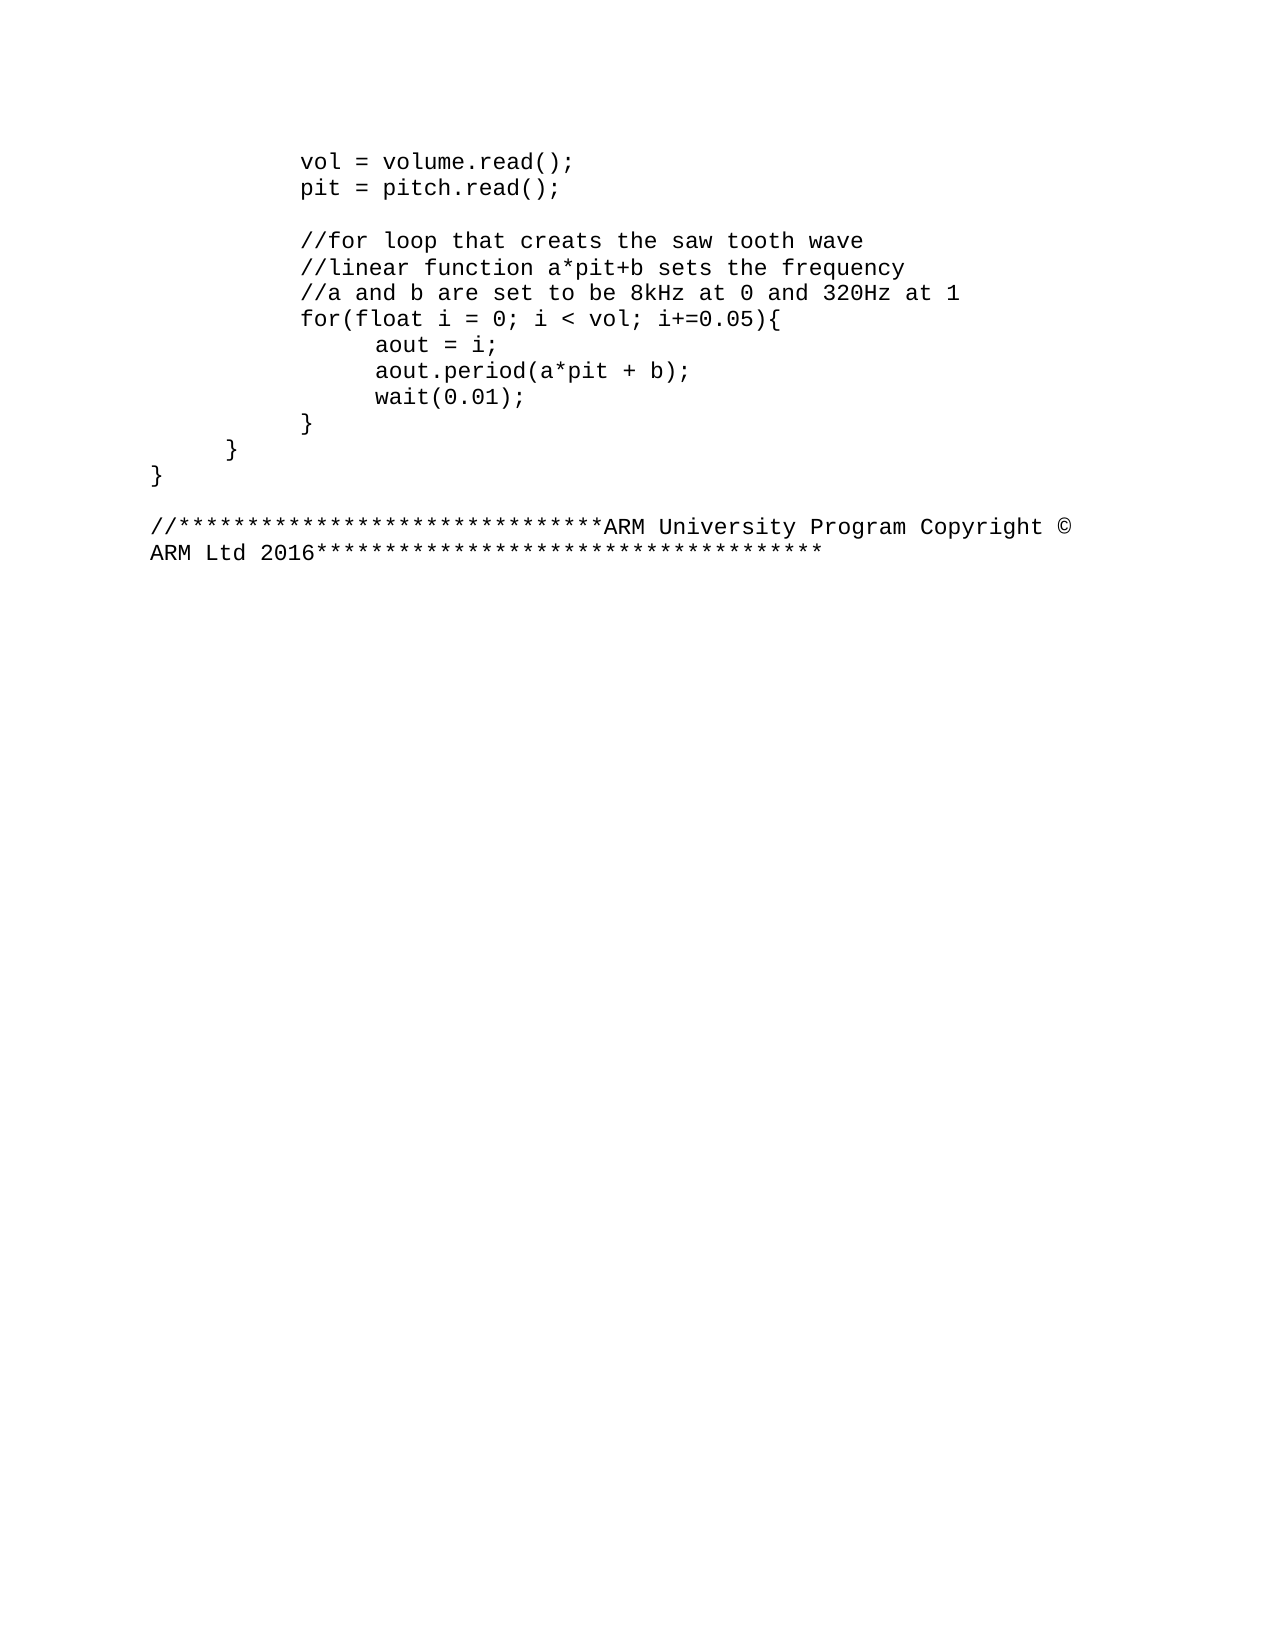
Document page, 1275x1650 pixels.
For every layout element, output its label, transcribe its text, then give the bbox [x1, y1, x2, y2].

text vol = volume.read(); [150, 150, 1125, 176]
text } [150, 463, 1125, 489]
text //*******************************ARM University Program Copyright © ARM Ltd 2016************************************* [150, 515, 1125, 567]
text } [150, 437, 1125, 463]
text aout = i; [150, 334, 1125, 359]
text pit = pitch.read(); [150, 176, 1125, 202]
text wait(0.01); [150, 386, 1125, 411]
text for(float i = 0; i < vol; i+=0.05){ [150, 308, 1125, 334]
text //a and b are set to be 8kHz at 0 and 320Hz at 1 [150, 282, 1125, 308]
text } [150, 411, 1125, 437]
text //for loop that creats the saw tooth wave [150, 230, 1125, 256]
text //linear function a*pit+b sets the frequency [150, 256, 1125, 282]
text aout.period(a*pit + b); [150, 359, 1125, 386]
